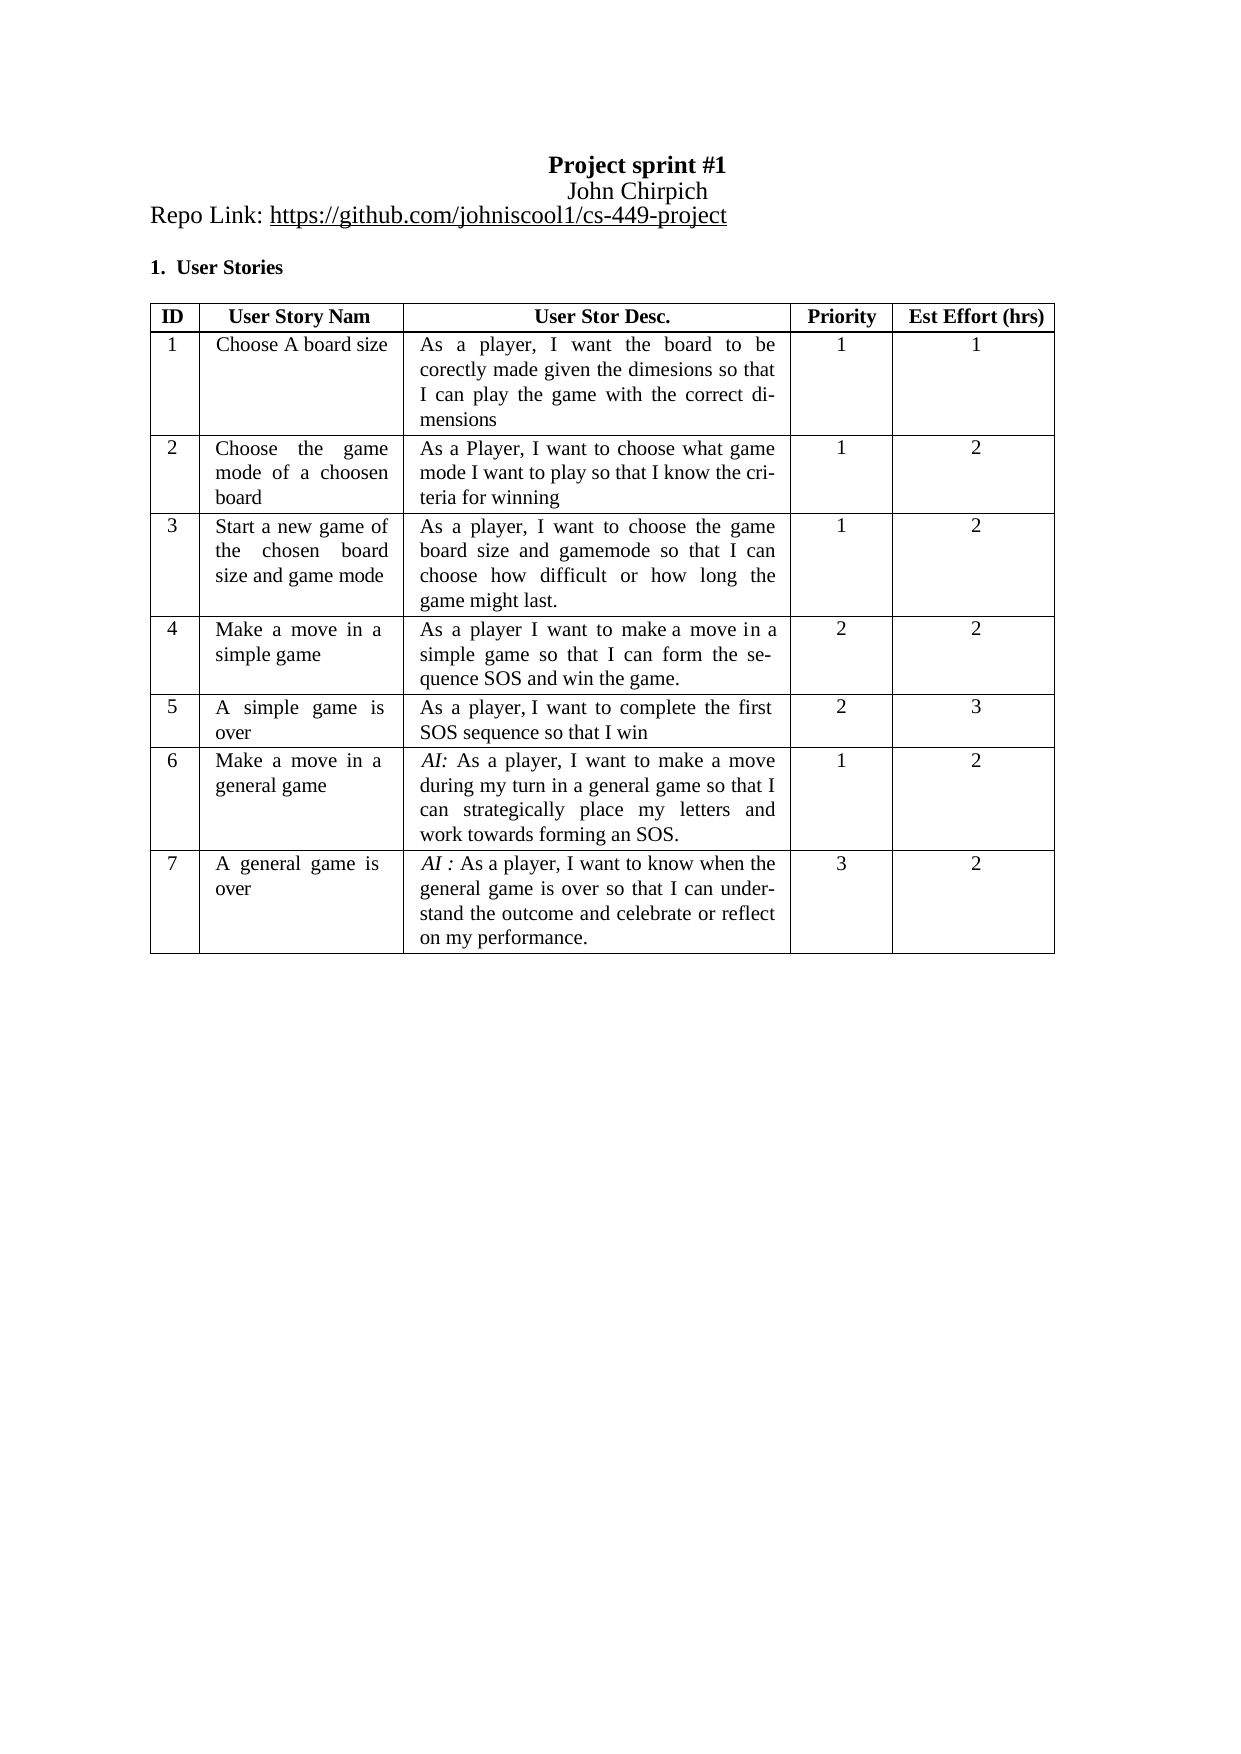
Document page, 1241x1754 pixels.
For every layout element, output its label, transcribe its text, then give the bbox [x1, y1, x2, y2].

title Project sprint #1 [548, 152, 1138, 179]
table_cell As a player, I want the board to be corectly made given the dimesions so that I can play the game with the correct di- mensions [404, 333, 790, 434]
table_cell 4 [151, 617, 199, 694]
table_cell As a Player, I want to choose what game mode I want to play so that I know the cri- teria for winning [404, 436, 790, 513]
table_cell 2 [893, 436, 1054, 513]
table_cell Make a move in a general game [200, 748, 403, 850]
table_cell A general game is over [200, 851, 403, 953]
table_cell AI: As a player, I want to make a move during my turn in a general game so that I can strategically place my letters and work towards forming an SOS. [404, 748, 790, 850]
table_cell 2 [151, 436, 199, 513]
table_cell Choose the game mode of a choosen board [200, 436, 403, 513]
table_header User Stor Desc. [404, 304, 790, 331]
table_header ID [151, 304, 199, 331]
table_cell Start a new game of the chosen board size and game mode [200, 514, 403, 616]
table_cell 1 [791, 514, 892, 616]
table_cell 1 [893, 333, 1054, 434]
table_cell 3 [893, 695, 1054, 747]
table_cell 1 [791, 748, 892, 850]
table_cell 5 [151, 695, 199, 747]
table_header User Story Nam [200, 304, 403, 331]
table_header Priority [791, 304, 892, 331]
list User Stories [150, 255, 1138, 279]
table_cell 1 [151, 333, 199, 434]
table_cell 2 [893, 851, 1054, 953]
table_cell AI : As a player, I want to know when the general game is over so that I can under- stand the outcome and celebrate or reflect on my performance. [404, 851, 790, 953]
table_cell 7 [151, 851, 199, 953]
table_cell 2 [893, 514, 1054, 616]
table_cell As a player, I want to choose the game board size and gamemode so that I can choose how difficult or how long the game might last. [404, 514, 790, 616]
text John Chirpich Repo Link: https://github.com/johniscool1/cs-449-project [150, 180, 759, 229]
table_cell 2 [893, 748, 1054, 850]
table_cell As a player, I want to complete the first SOS sequence so that I win [404, 695, 790, 747]
table_cell 2 [791, 695, 892, 747]
table_cell 1 [791, 333, 892, 434]
table_cell 2 [791, 617, 892, 694]
table_cell Choose A board size [200, 333, 403, 434]
table_cell A simple game is over [200, 695, 403, 747]
table_cell 6 [151, 748, 199, 850]
table_cell As a player I want to make a move in a simple game so that I can form the se- quence SOS and win the game. [404, 617, 790, 694]
table_cell 3 [151, 514, 199, 616]
table_header Est Effort (hrs) [893, 304, 1054, 331]
table_cell 3 [791, 851, 892, 953]
table_cell 1 [791, 436, 892, 513]
table_cell Make a move in a simple game [200, 617, 403, 694]
table_cell 2 [893, 617, 1054, 694]
